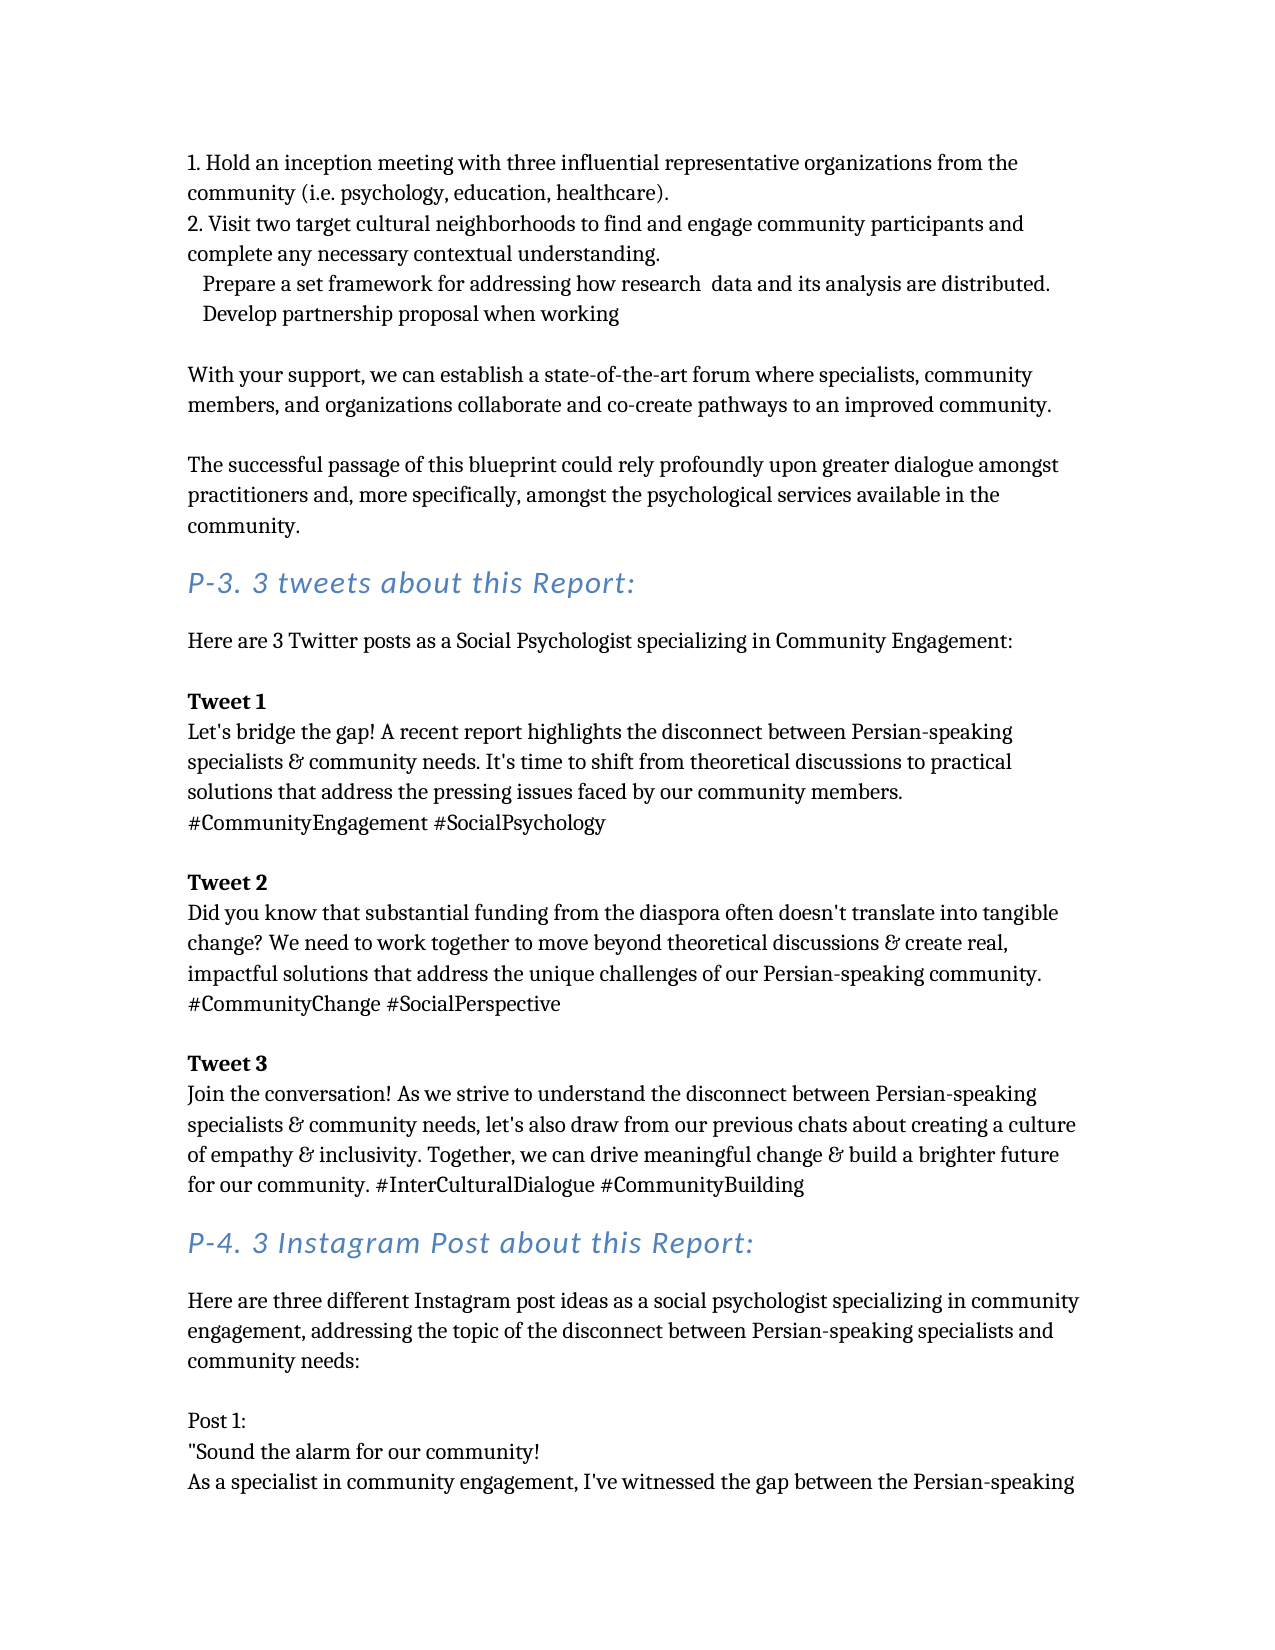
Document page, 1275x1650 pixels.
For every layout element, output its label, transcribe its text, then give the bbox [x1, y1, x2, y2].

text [187, 150, 1087, 539]
text Here are 3 Twitter posts as a Social Psychologist specializing in Community Engagement: Tweet 1 Let's bridge the gap! A recent report highlights the disconnect between Persian-speaking specialists & community needs. It's time to shift from theoretical discussions to practical solutions that address the pressing issues faced by our community members. #CommunityEngagement #SocialPsychology Tweet 2 Did you know that substantial funding from the diaspora often doesn't translate into tangible change? We need to work together to move beyond theoretical discussions & create real, impactful solutions that address the unique challenges of our Persian-speaking community. #CommunityChange #SocialPerspective Tweet 3 Join the conversation! As we strive to understand the disconnect between Persian-speaking specialists & community needs, let's also draw from our previous chats about creating a culture of empathy & inclusivity. Together, we can drive meaningful change & build a brighter future for our community. #InterCulturalDialogue #CommunityBuilding [187, 628, 1087, 1198]
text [187, 1287, 1087, 1495]
subtitle P-4. 3 Instagram Post about this Report: [187, 1223, 1087, 1261]
subtitle P-3. 3 tweets about this Report: [187, 563, 1087, 602]
